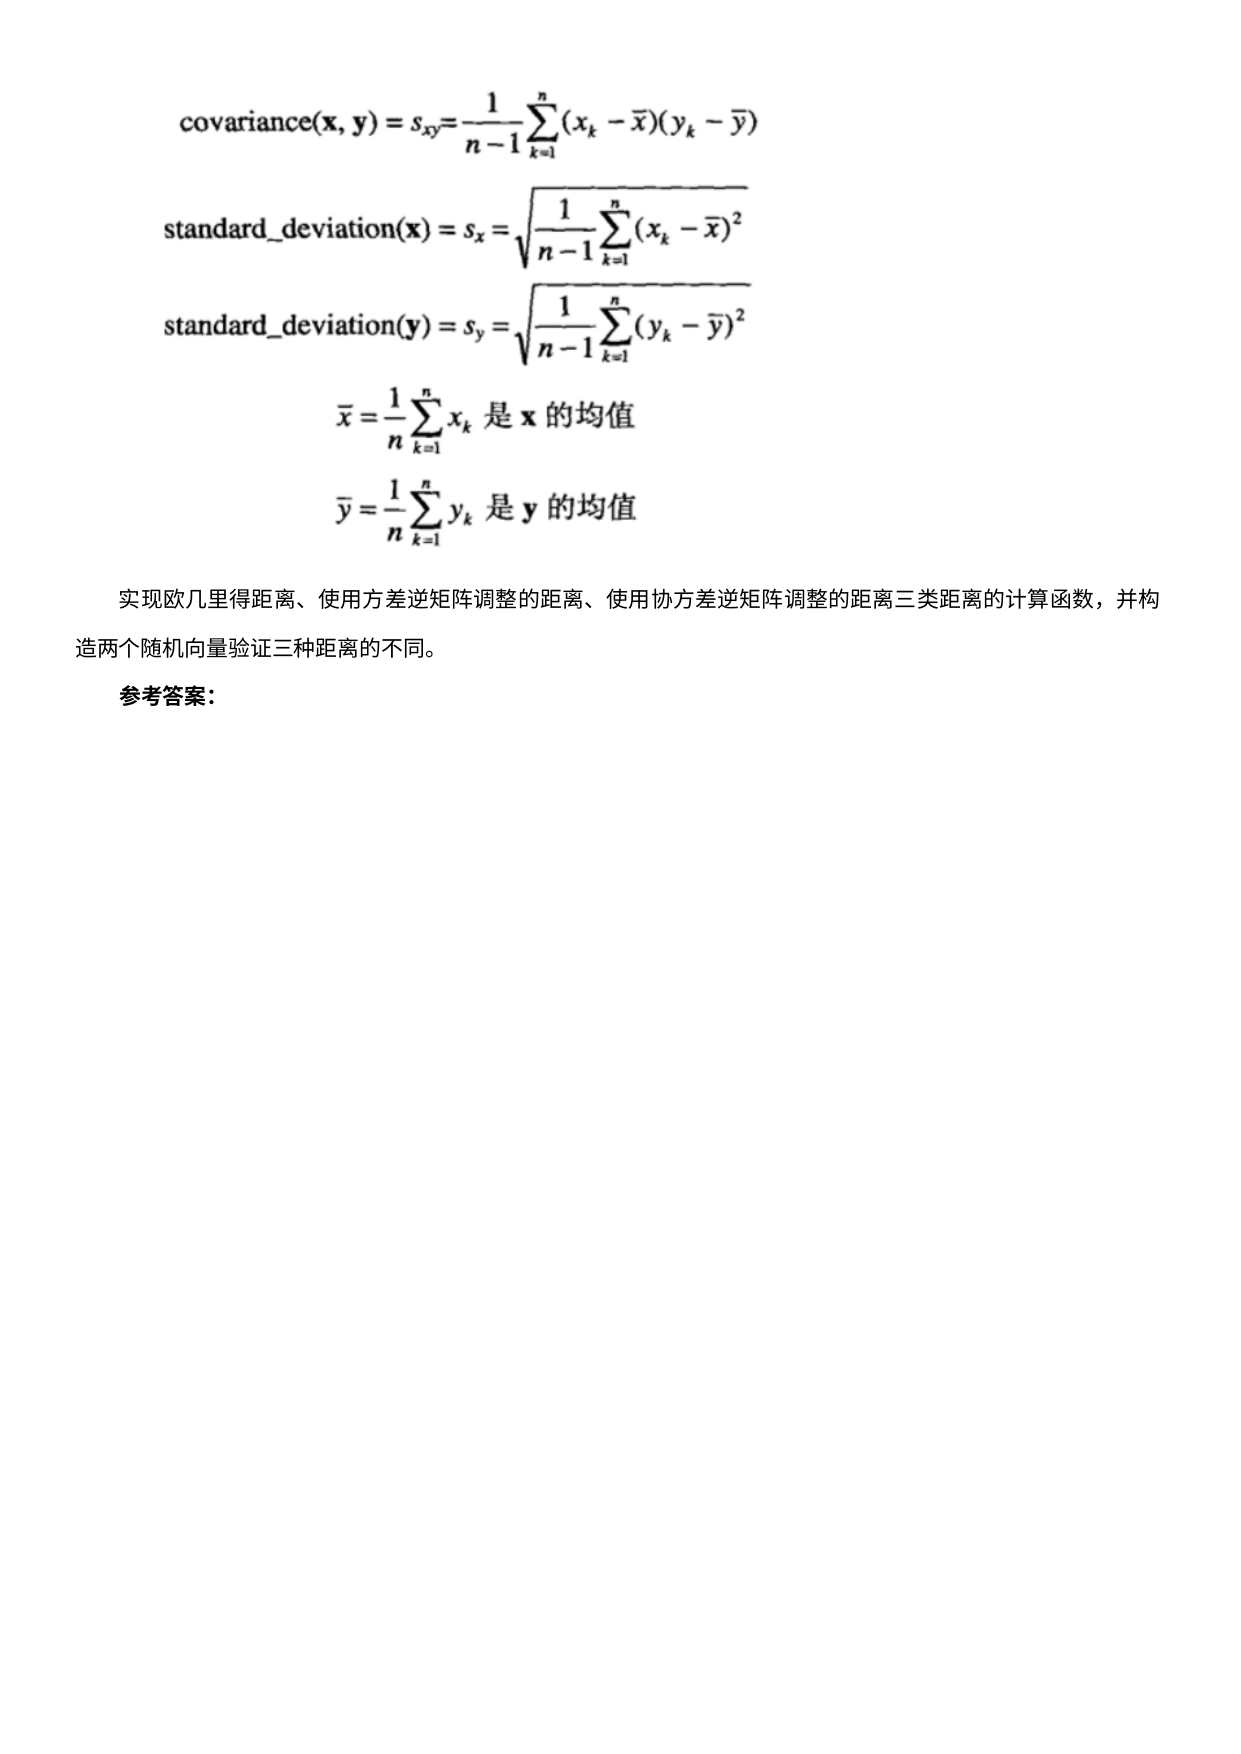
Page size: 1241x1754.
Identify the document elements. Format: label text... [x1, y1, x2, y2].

text 实现欧几里得距离、使用方差逆矩阵调整的距离、使用协方差逆矩阵调整的距离三类距离的计算函数，并构造两个随机向量验证三种距离的不同。 [75, 582, 1165, 663]
picture [118, 80, 835, 564]
text 参考答案： [75, 679, 1165, 711]
